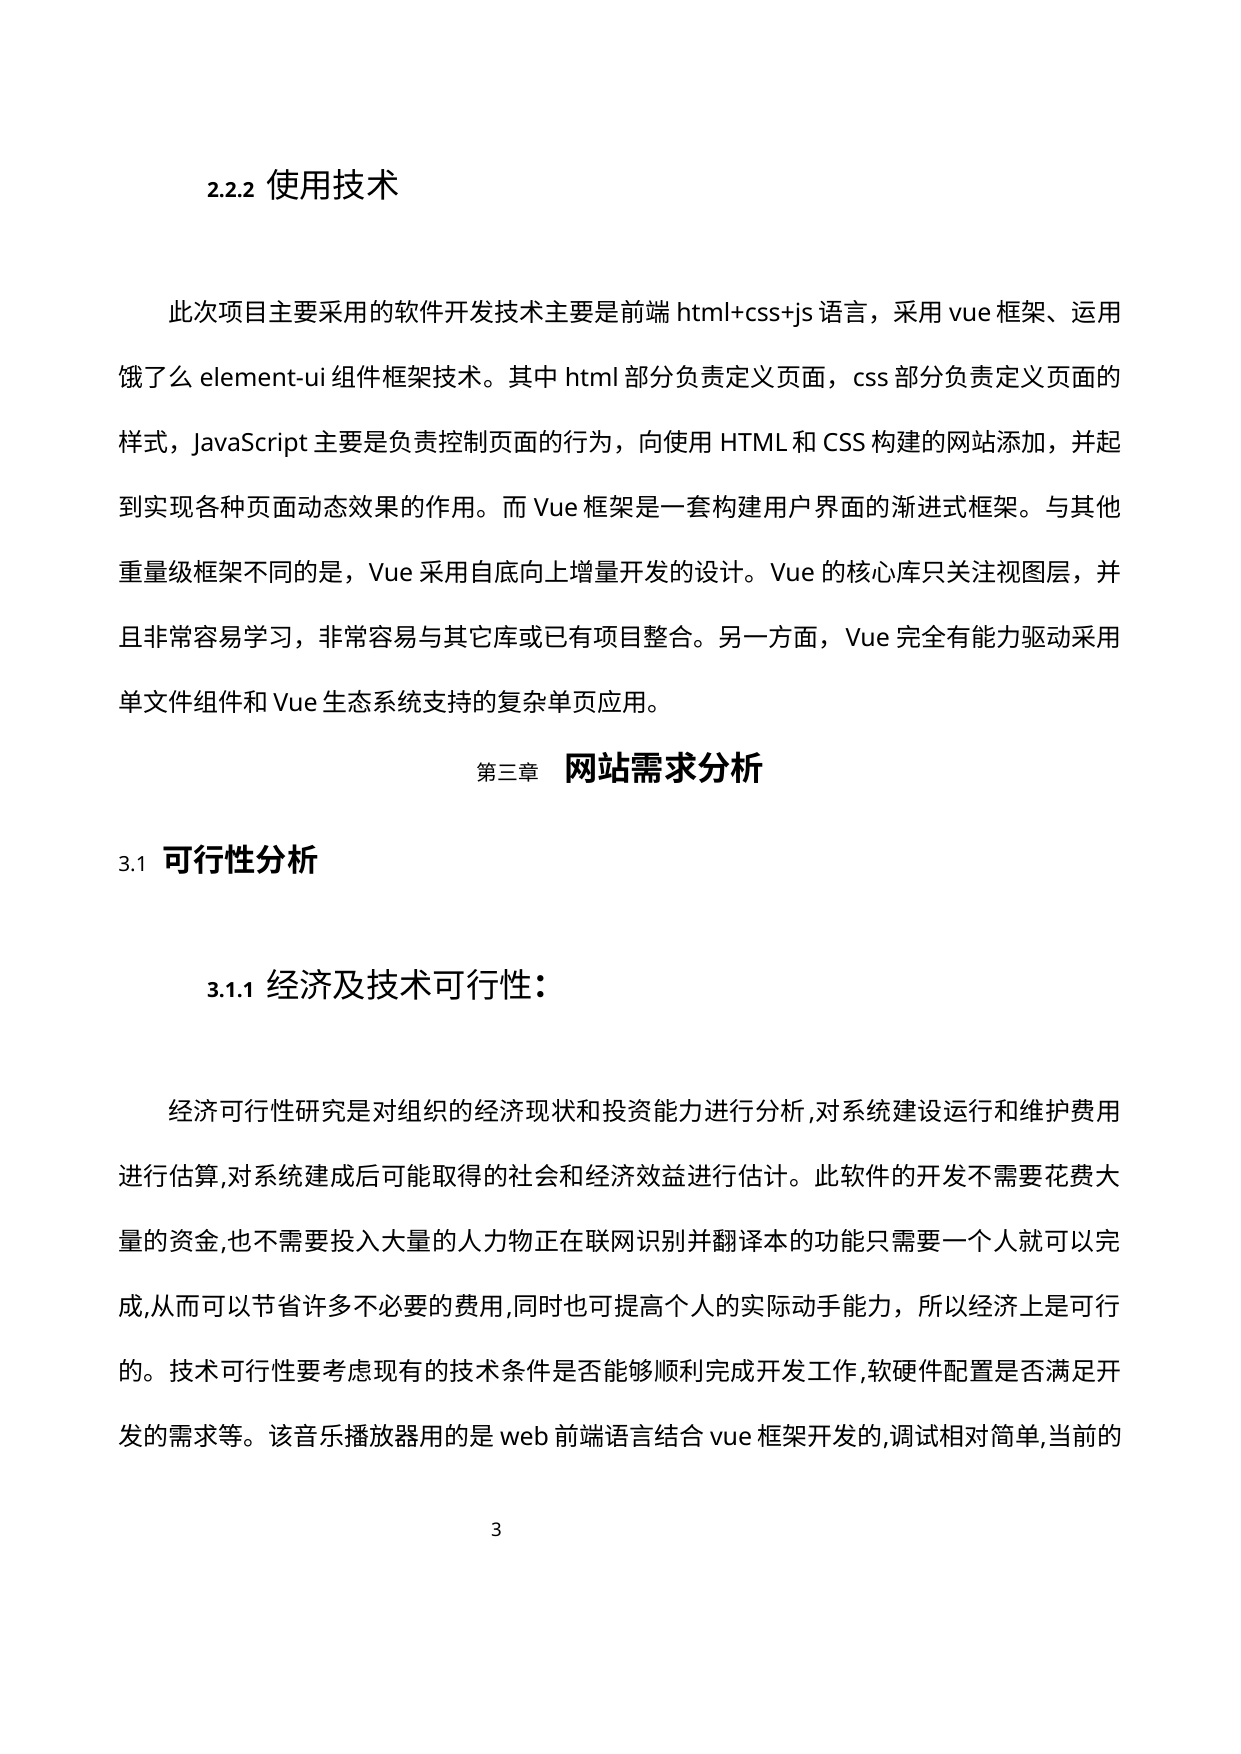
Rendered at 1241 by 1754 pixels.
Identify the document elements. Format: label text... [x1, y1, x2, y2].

text 此次项目主要采用的软件开发技术主要是前端html+css+js语言，采用vue框架、运用饿了么element-ui组件框架技术。其中html部分负责定义页面，css部分负责定义页面的样式，JavaScript主要是负责控制页面的行为，向使用HTML和CSS构建的网站添加，并起到实现各种页面动态效果的作用。而Vue框架是一套构建用户界面的渐进式框架。与其他重量级框架不同的是，Vue 采用自底向上增量开发的设计。Vue 的核心库只关注视图层，并且非常容易学习，非常容易与其它库或已有项目整合。另一方面，Vue 完全有能力驱动采用单文件组件和Vue生态系统支持的复杂单页应用。 [118, 278, 1122, 733]
subtitle 使用技术 [207, 151, 1122, 216]
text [118, 1077, 1122, 1467]
subtitle 可行性分析 [118, 825, 1122, 890]
subtitle 网站需求分析 [118, 733, 1122, 798]
subtitle 经济及技术可行性： [207, 950, 1122, 1015]
